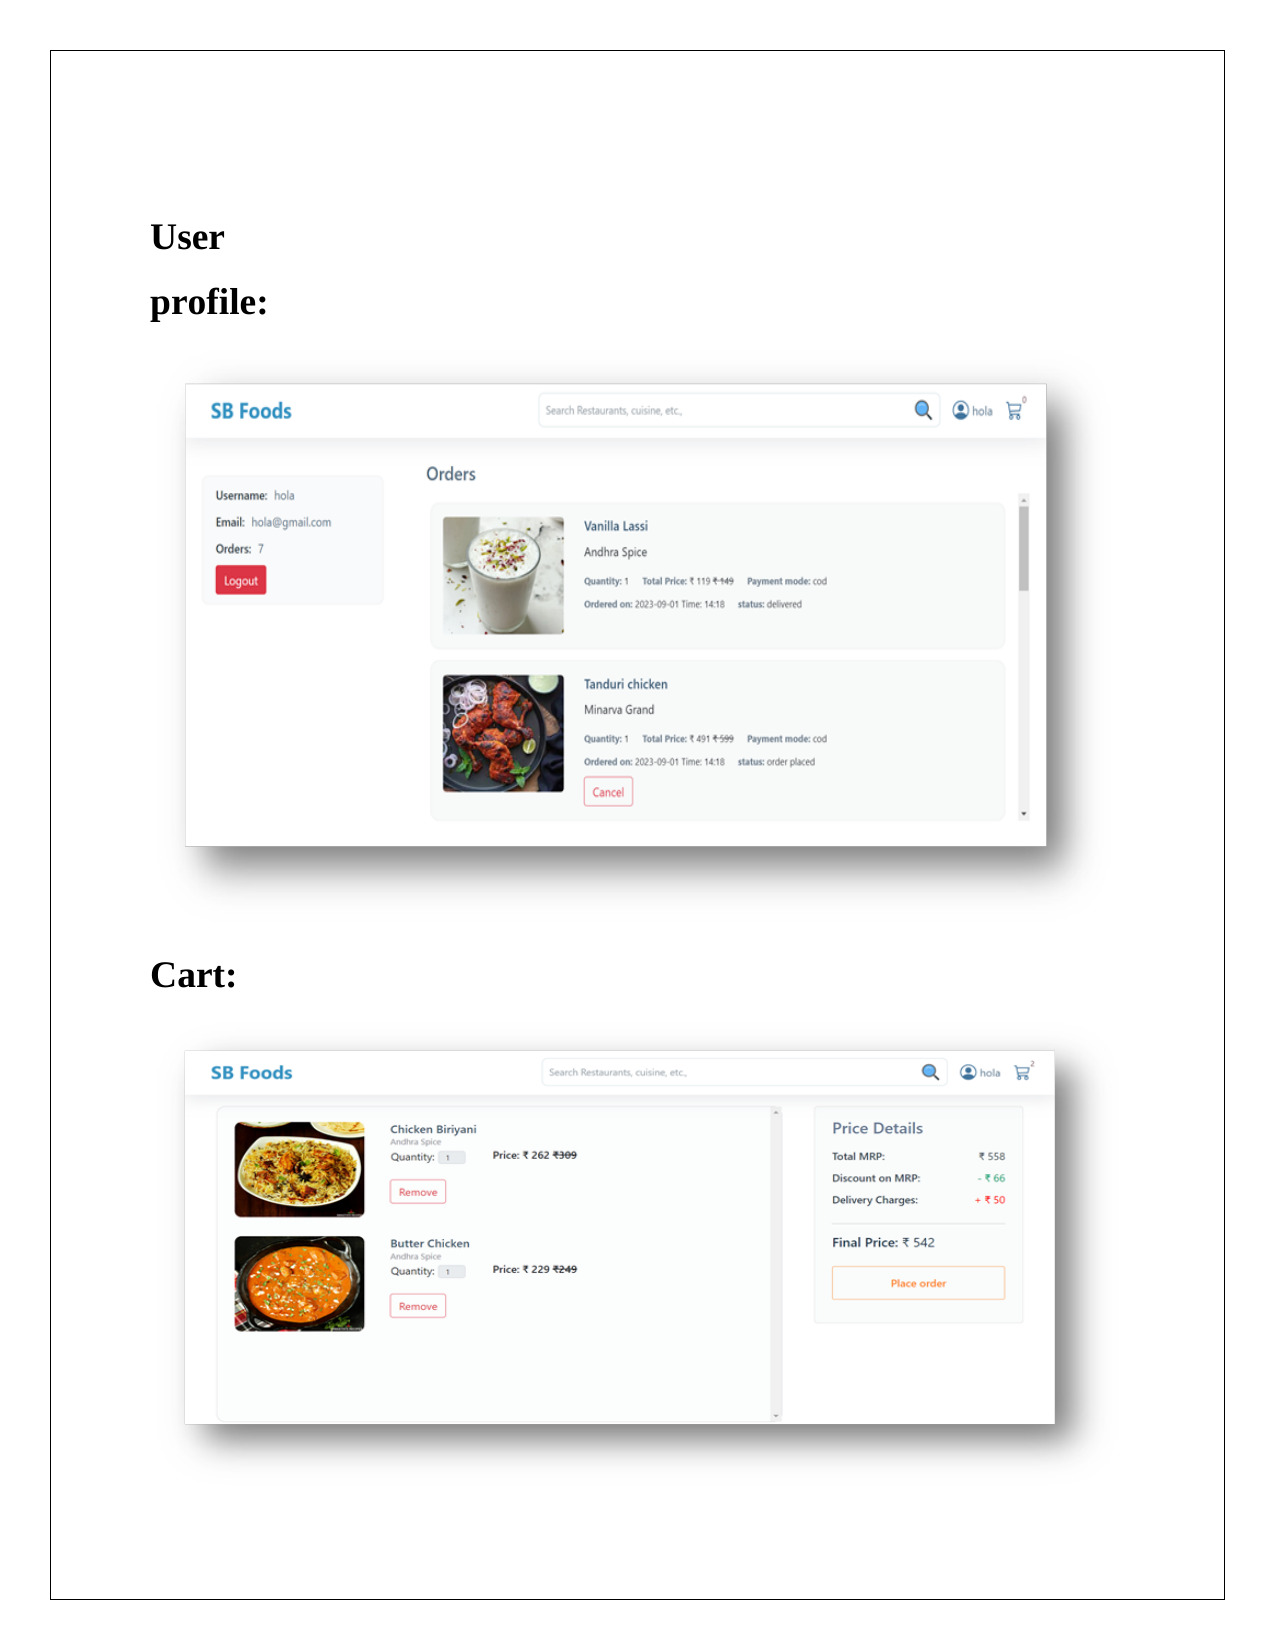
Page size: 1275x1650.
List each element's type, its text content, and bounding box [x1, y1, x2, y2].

picture [150, 344, 1118, 930]
text Cart: [150, 953, 1125, 1018]
text User [150, 215, 1125, 258]
text profile: [150, 279, 1125, 322]
picture [150, 1018, 1125, 1491]
